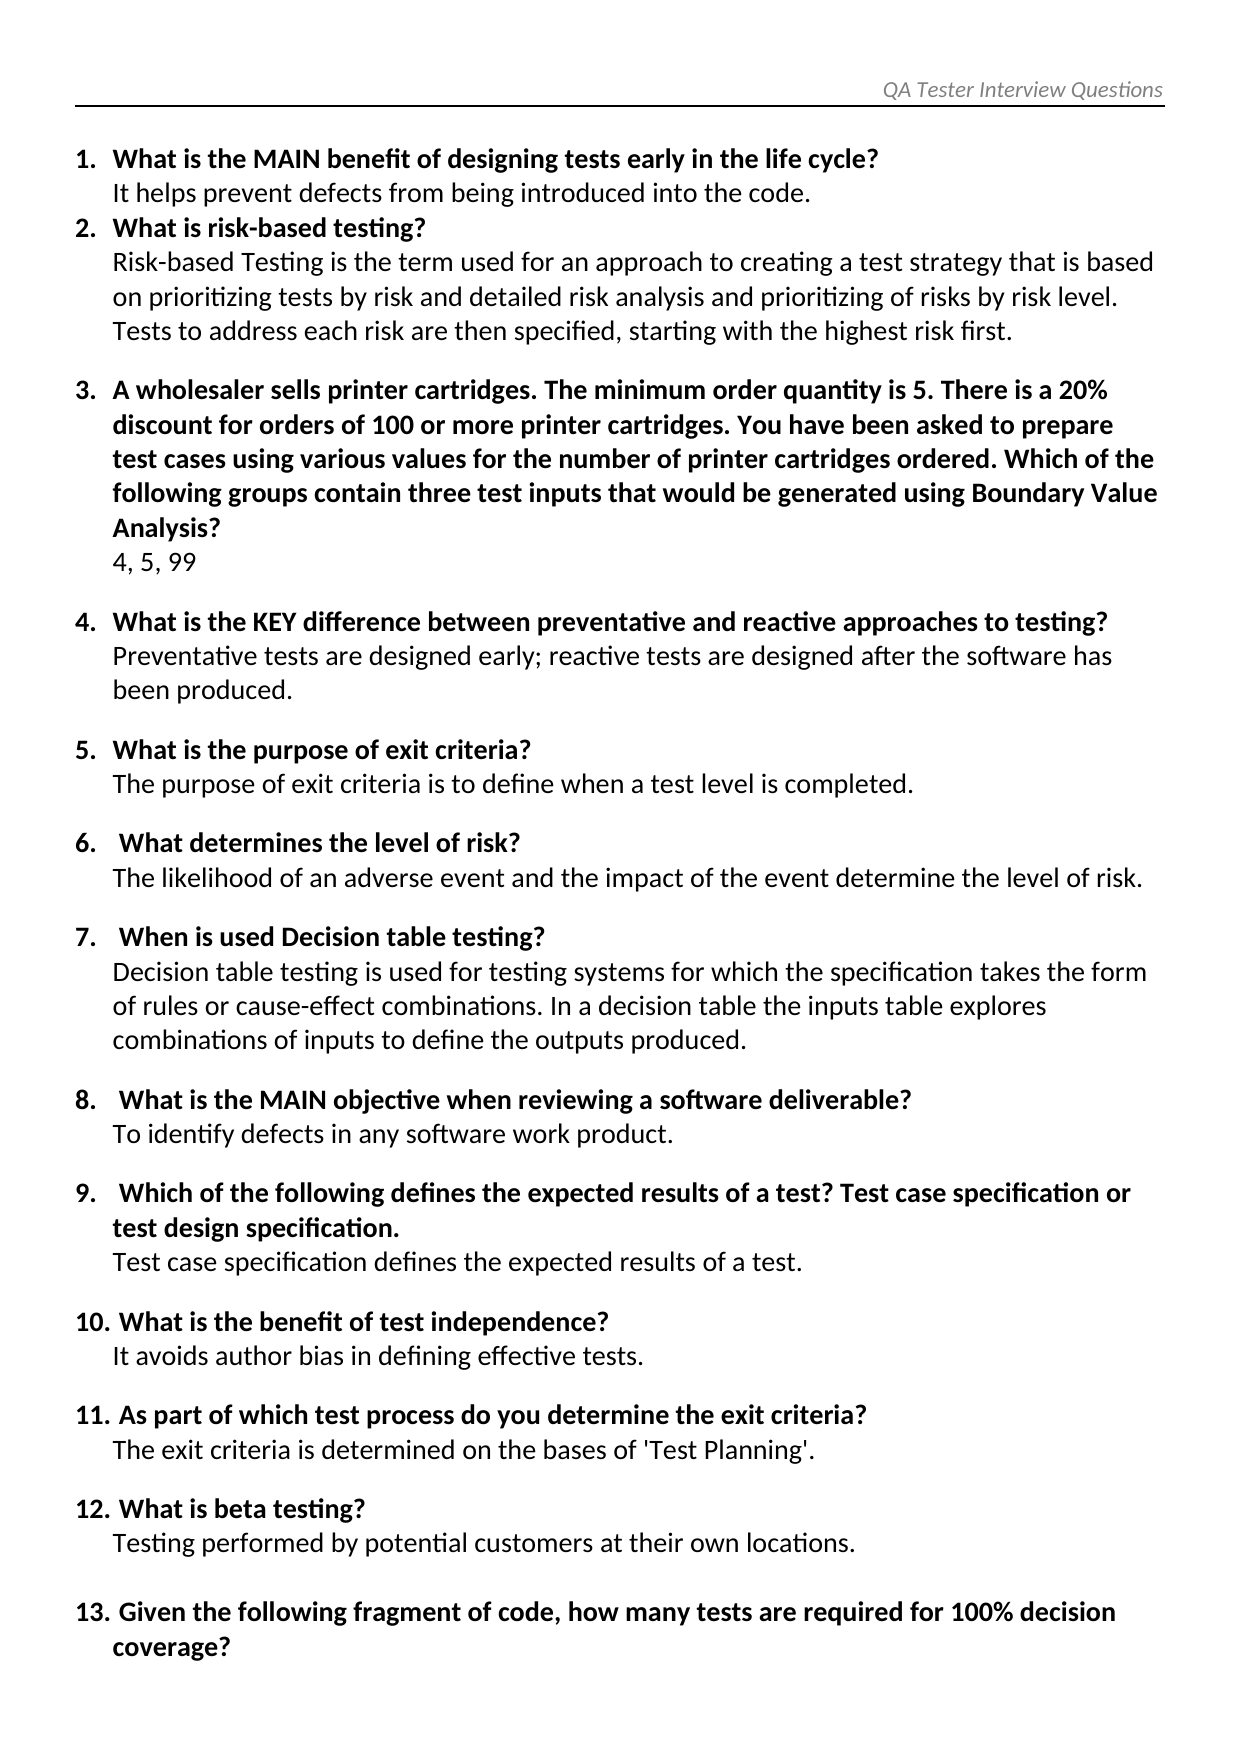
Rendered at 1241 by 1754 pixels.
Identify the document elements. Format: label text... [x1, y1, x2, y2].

list What is the MAIN benefit of designing tests early in the life cycle? It helps prevent defects from being introduced into the code. [75, 141, 1165, 210]
text The likelihood of an adverse event and the impact of the event determine the level of risk. [112, 860, 1165, 894]
text 4, 5, 99 [112, 544, 1165, 578]
text Test case specification defines the expected results of a test. [112, 1244, 1165, 1278]
text To identify defects in any software work product. [112, 1116, 1165, 1150]
list What is the benefit of test independence? [75, 1303, 1165, 1338]
text Preventative tests are designed early; reactive tests are designed after the software has been produced. [112, 638, 1165, 707]
text It avoids author bias in defining effective tests. [112, 1338, 1165, 1372]
list What is the purpose of exit criteria? [75, 732, 1165, 766]
list What is beta testing? [75, 1491, 1165, 1525]
list As part of which test process do you determine the exit criteria? [75, 1397, 1165, 1432]
text Testing performed by potential customers at their own locations. [112, 1525, 1165, 1560]
text Decision table testing is used for testing systems for which the specification takes the form of rules or cause-effect combinations. In a decision table the inputs table explores combinations of inputs to define the outputs produced. [112, 953, 1165, 1057]
text The purpose of exit criteria is to define when a test level is completed. [112, 766, 1165, 800]
text Risk-based Testing is the term used for an approach to creating a test strategy that is based on prioritizing tests by risk and detailed risk analysis and prioritizing of risks by risk level. Tests to address each risk are then specified, starting with the highest risk first. [112, 244, 1165, 347]
text The exit criteria is determined on the bases of 'Test Planning'. [112, 1432, 1165, 1466]
list Which of the following defines the expected results of a test? Test case specification or test design specification. [75, 1175, 1165, 1244]
list What is the KEY difference between preventative and reactive approaches to testing? [75, 603, 1165, 638]
list Given the following fragment of code, how many tests are required for 100% decision coverage? [75, 1594, 1165, 1663]
list When is used Decision table testing? [75, 919, 1165, 953]
list What determines the level of risk? [75, 825, 1165, 860]
list What is the MAIN objective when reviewing a software deliverable? [75, 1082, 1165, 1116]
list A wholesaler sells printer cartridges. The minimum order quantity is 5. There is a 20% discount for orders of 100 or more printer cartridges. You have been asked to prepare test cases using various values for the number of printer cartridges ordered. Which of the following groups contain three test inputs that would be generated using Boundary Value Analysis? [75, 372, 1165, 544]
list What is risk-based testing? [75, 210, 1165, 244]
